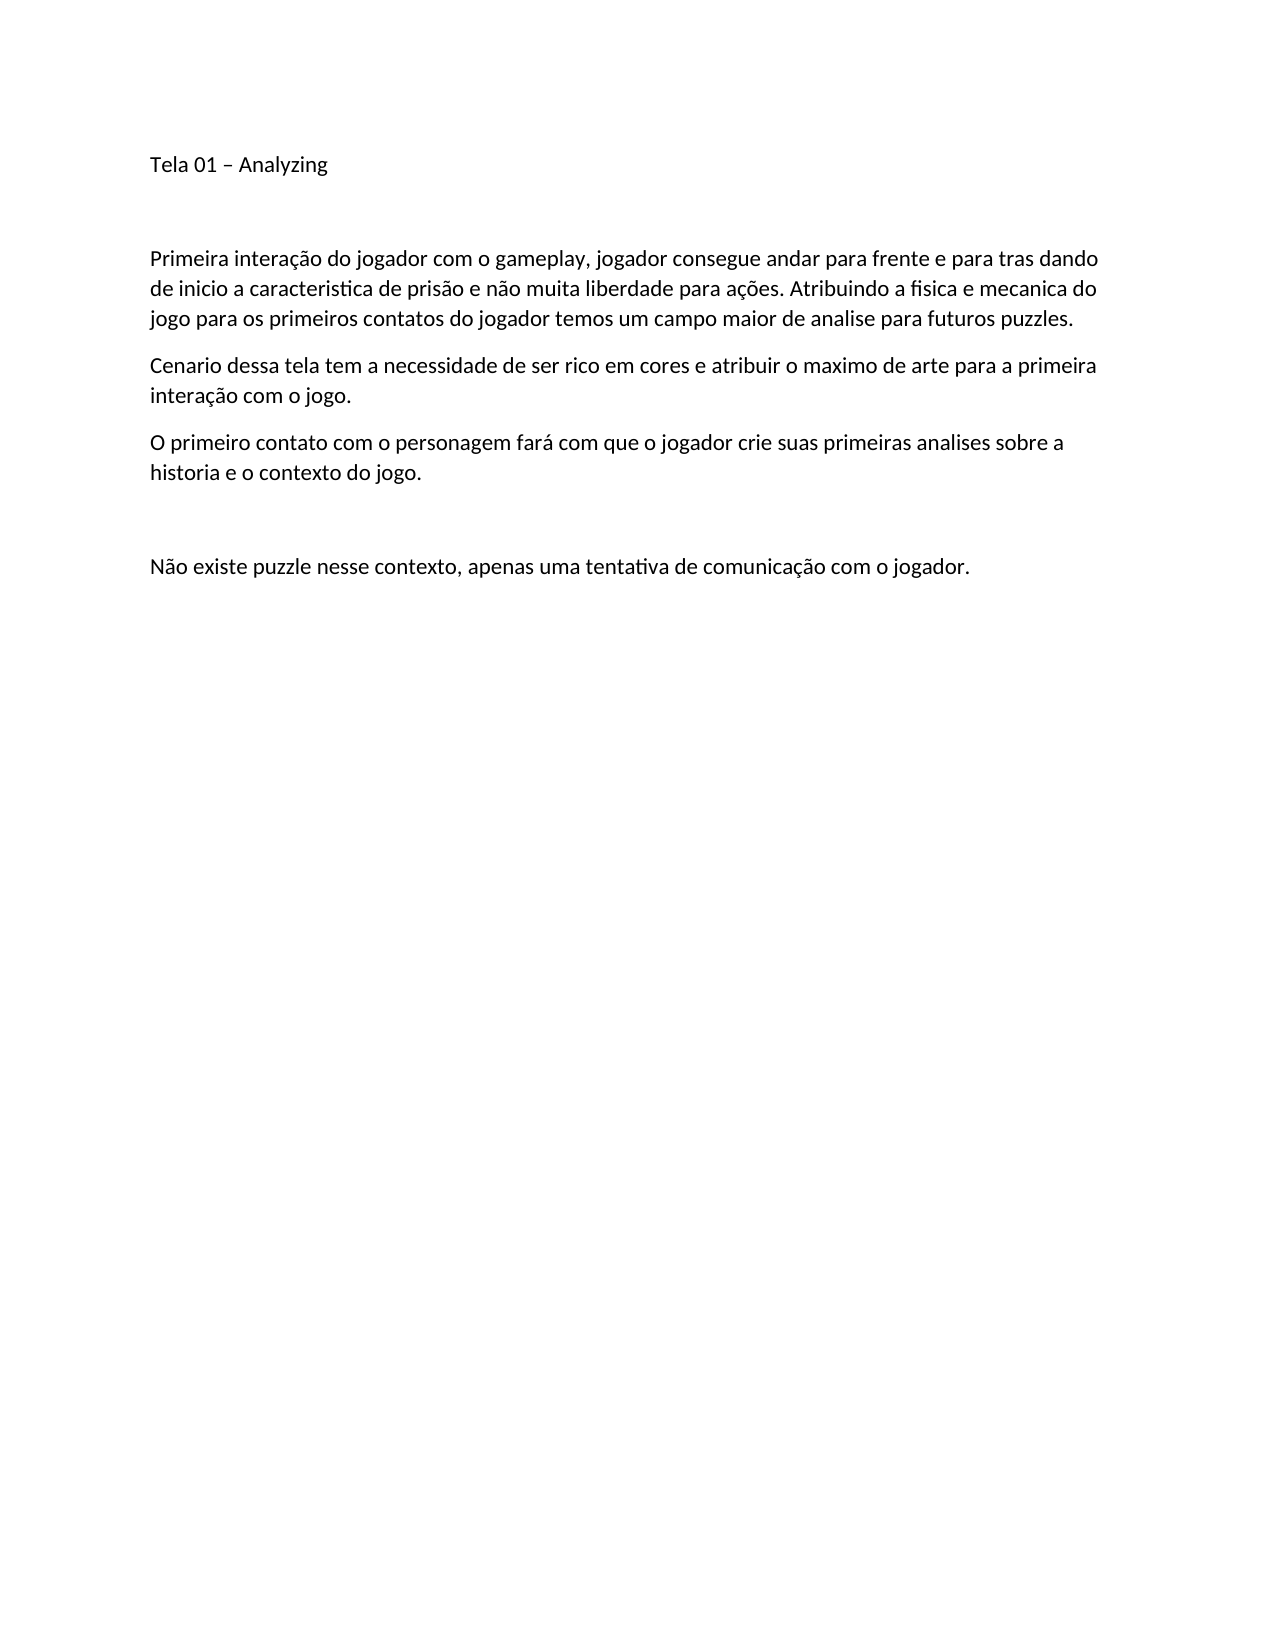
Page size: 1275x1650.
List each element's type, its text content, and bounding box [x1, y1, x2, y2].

text Tela 01 – Analyzing [150, 150, 1125, 178]
text O primeiro contato com o personagem fará com que o jogador crie suas primeiras analises sobre a historia e o contexto do jogo. [150, 428, 1125, 486]
text Primeira interação do jogador com o gameplay, jogador consegue andar para frente e para tras dando de inicio a caracteristica de prisão e não muita liberdade para ações. Atribuindo a fisica e mecanica do jogo para os primeiros contatos do jogador temos um campo maior de analise para futuros puzzles. [150, 244, 1125, 332]
text Não existe puzzle nesse contexto, apenas uma tentativa de comunicação com o jogador. [150, 552, 1125, 580]
text Cenario dessa tela tem a necessidade de ser rico em cores e atribuir o maximo de arte para a primeira interação com o jogo. [150, 351, 1125, 409]
